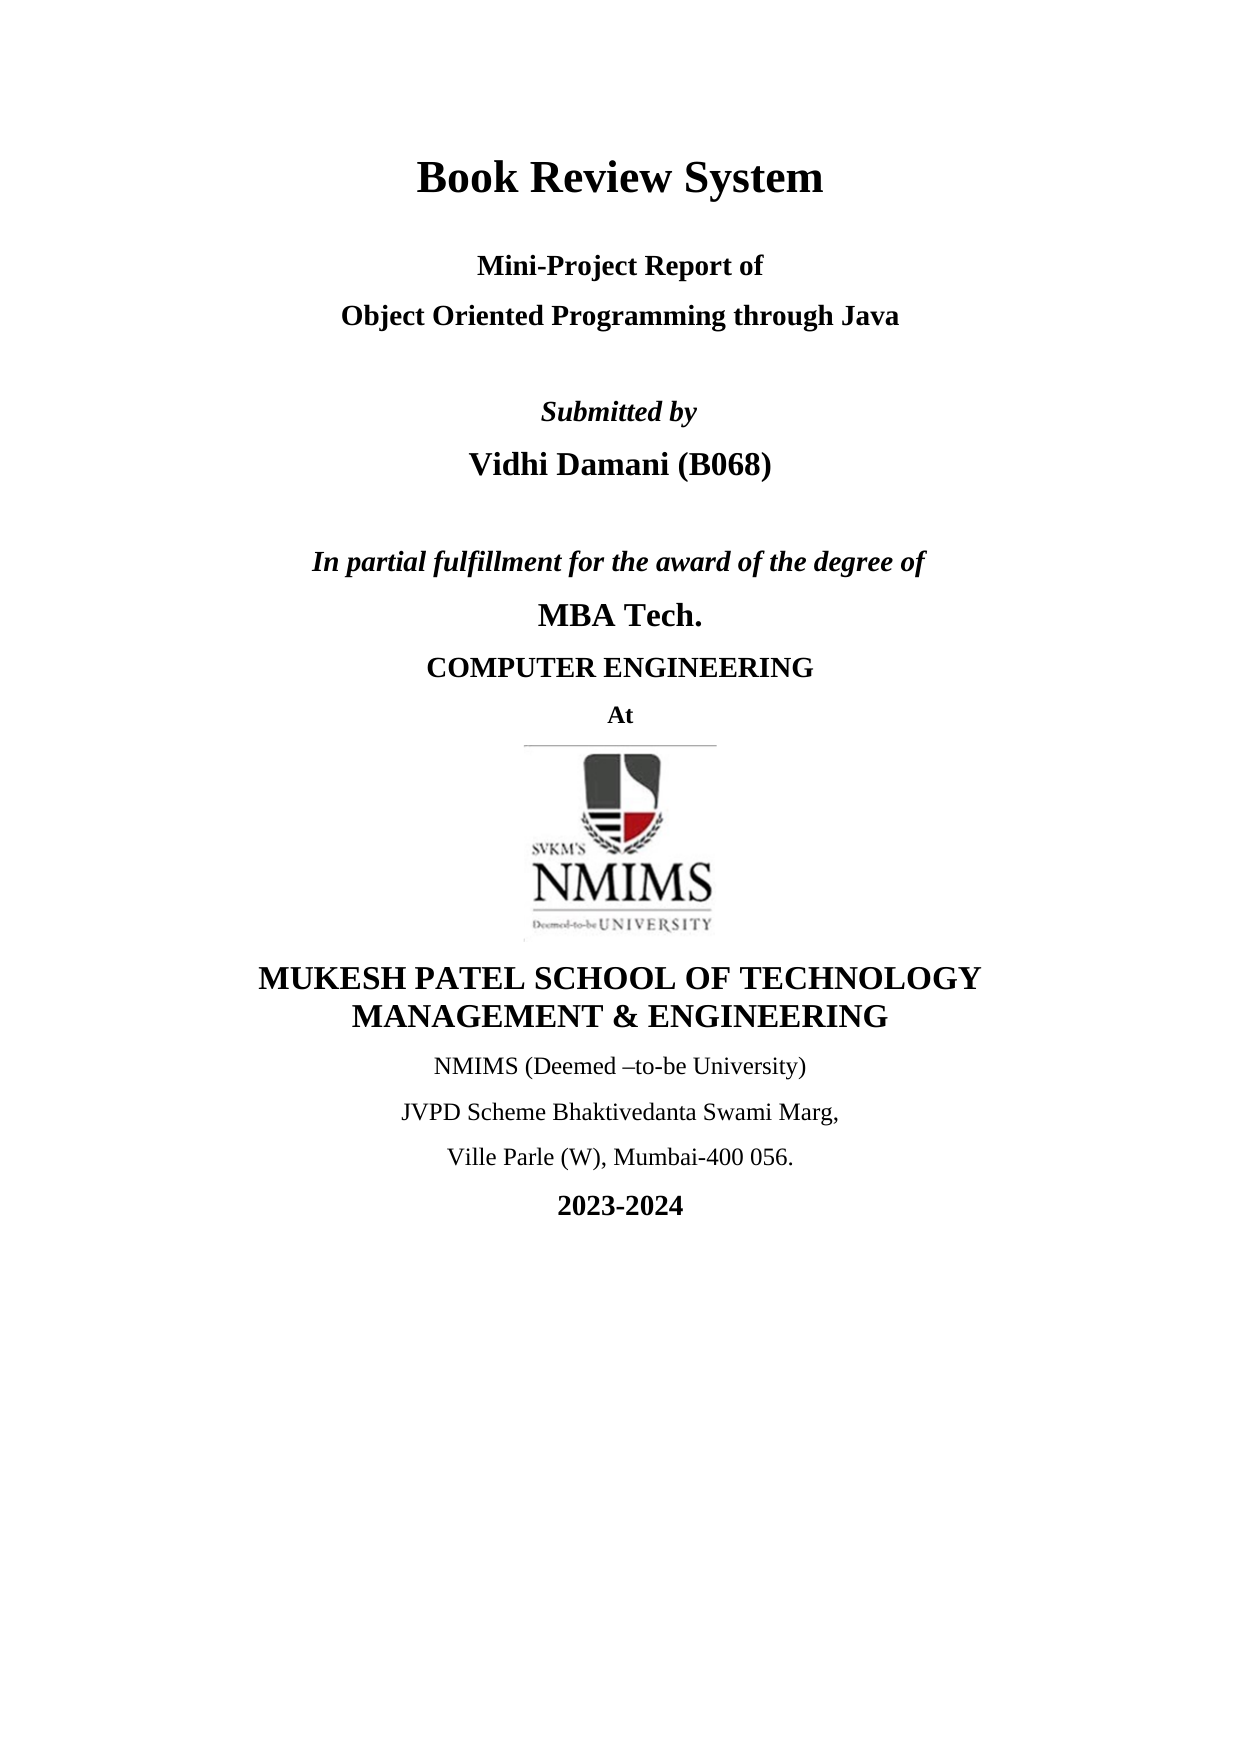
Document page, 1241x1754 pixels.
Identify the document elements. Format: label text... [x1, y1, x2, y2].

text 2023-2024 [150, 1188, 1090, 1221]
text At [150, 700, 1090, 729]
text COMPUTER ENGINEERING [150, 650, 1090, 683]
text Object Oriented Programming through Java [150, 298, 1090, 332]
text JVPD Scheme Bhaktivedanta Swami Marg, [150, 1097, 1090, 1126]
text Ville Parle (W), Mumbai-400 056. [150, 1142, 1090, 1171]
text MBA Tech. [150, 595, 1090, 633]
text Vidhi Damani (B068) [150, 444, 1090, 482]
picture [523, 745, 717, 942]
text MUKESH PATEL SCHOOL OF TECHNOLOGY MANAGEMENT & ENGINEERING [150, 958, 1090, 1035]
text In partial fulfillment for the award of the degree of [303, 544, 936, 578]
text NMIMS (Deemed –to-be University) [150, 1051, 1090, 1080]
text Mini-Project Report of [150, 248, 1090, 282]
text Book Review System [150, 150, 1090, 203]
text Submitted by [150, 394, 1090, 427]
